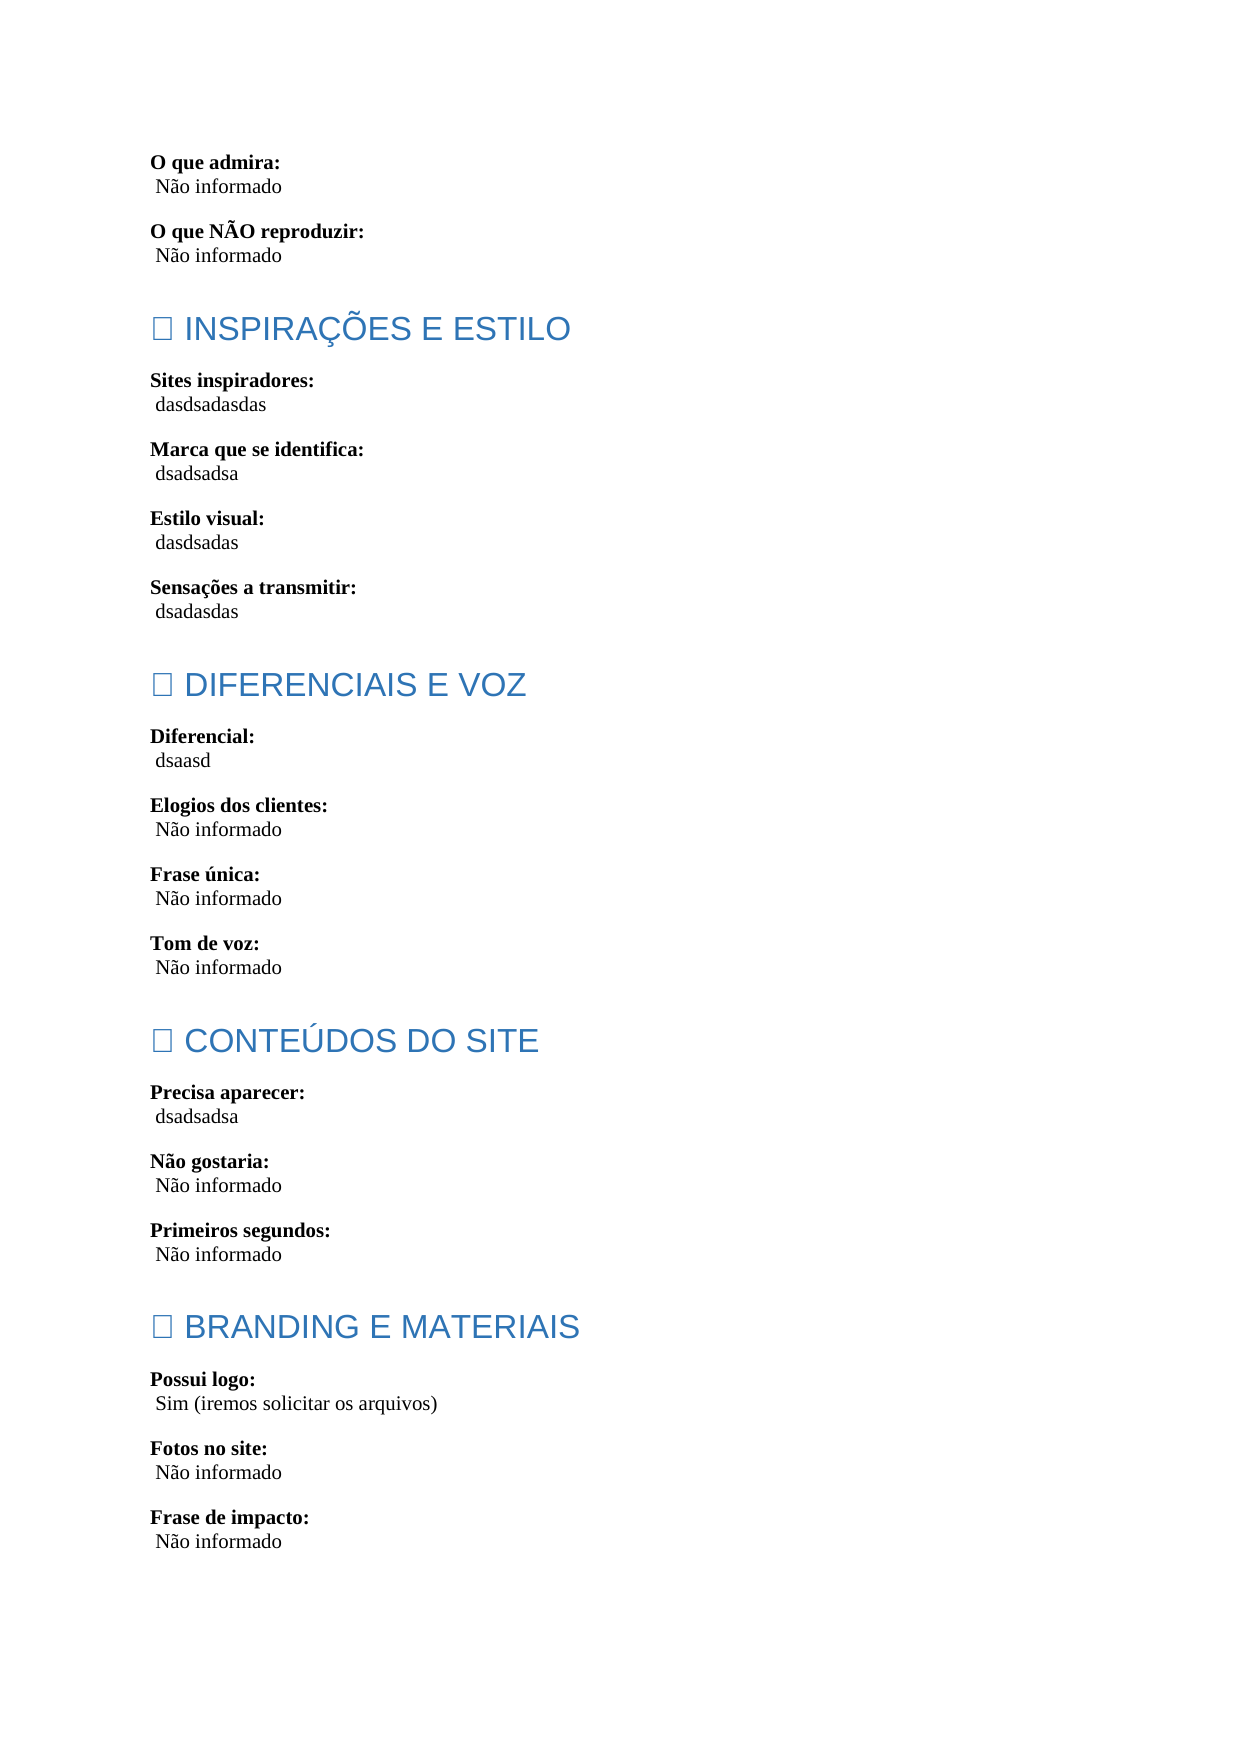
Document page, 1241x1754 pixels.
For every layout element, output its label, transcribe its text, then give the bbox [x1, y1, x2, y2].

subtitle 📝 CONTEÚDOS DO SITE [150, 1021, 1090, 1059]
subtitle 🎨 INSPIRAÇÕES E ESTILO [150, 309, 1090, 347]
text Frase de impacto: Não informado [150, 1505, 1090, 1553]
text Tom de voz: Não informado [150, 931, 1090, 979]
text Marca que se identifica: dsadsadsa [150, 437, 1090, 485]
text Estilo visual: dasdsadas [150, 506, 1090, 554]
text O que NÃO reproduzir: Não informado [150, 219, 1090, 267]
text O que admira: Não informado [150, 150, 1090, 198]
subtitle 🎯 BRANDING E MATERIAIS [150, 1308, 1090, 1346]
text Primeiros segundos: Não informado [150, 1218, 1090, 1266]
text Diferencial: dsaasd [150, 724, 1090, 772]
text Sites inspiradores: dasdsadasdas [150, 368, 1090, 416]
subtitle 💎 DIFERENCIAIS E VOZ [150, 665, 1090, 703]
text Fotos no site: Não informado [150, 1436, 1090, 1484]
text Possui logo: Sim (iremos solicitar os arquivos) [150, 1367, 1090, 1415]
text Precisa aparecer: dsadsadsa [150, 1080, 1090, 1128]
text Frase única: Não informado [150, 862, 1090, 910]
text Não gostaria: Não informado [150, 1149, 1090, 1197]
text Sensações a transmitir: dsadasdas [150, 575, 1090, 623]
text Elogios dos clientes: Não informado [150, 793, 1090, 841]
